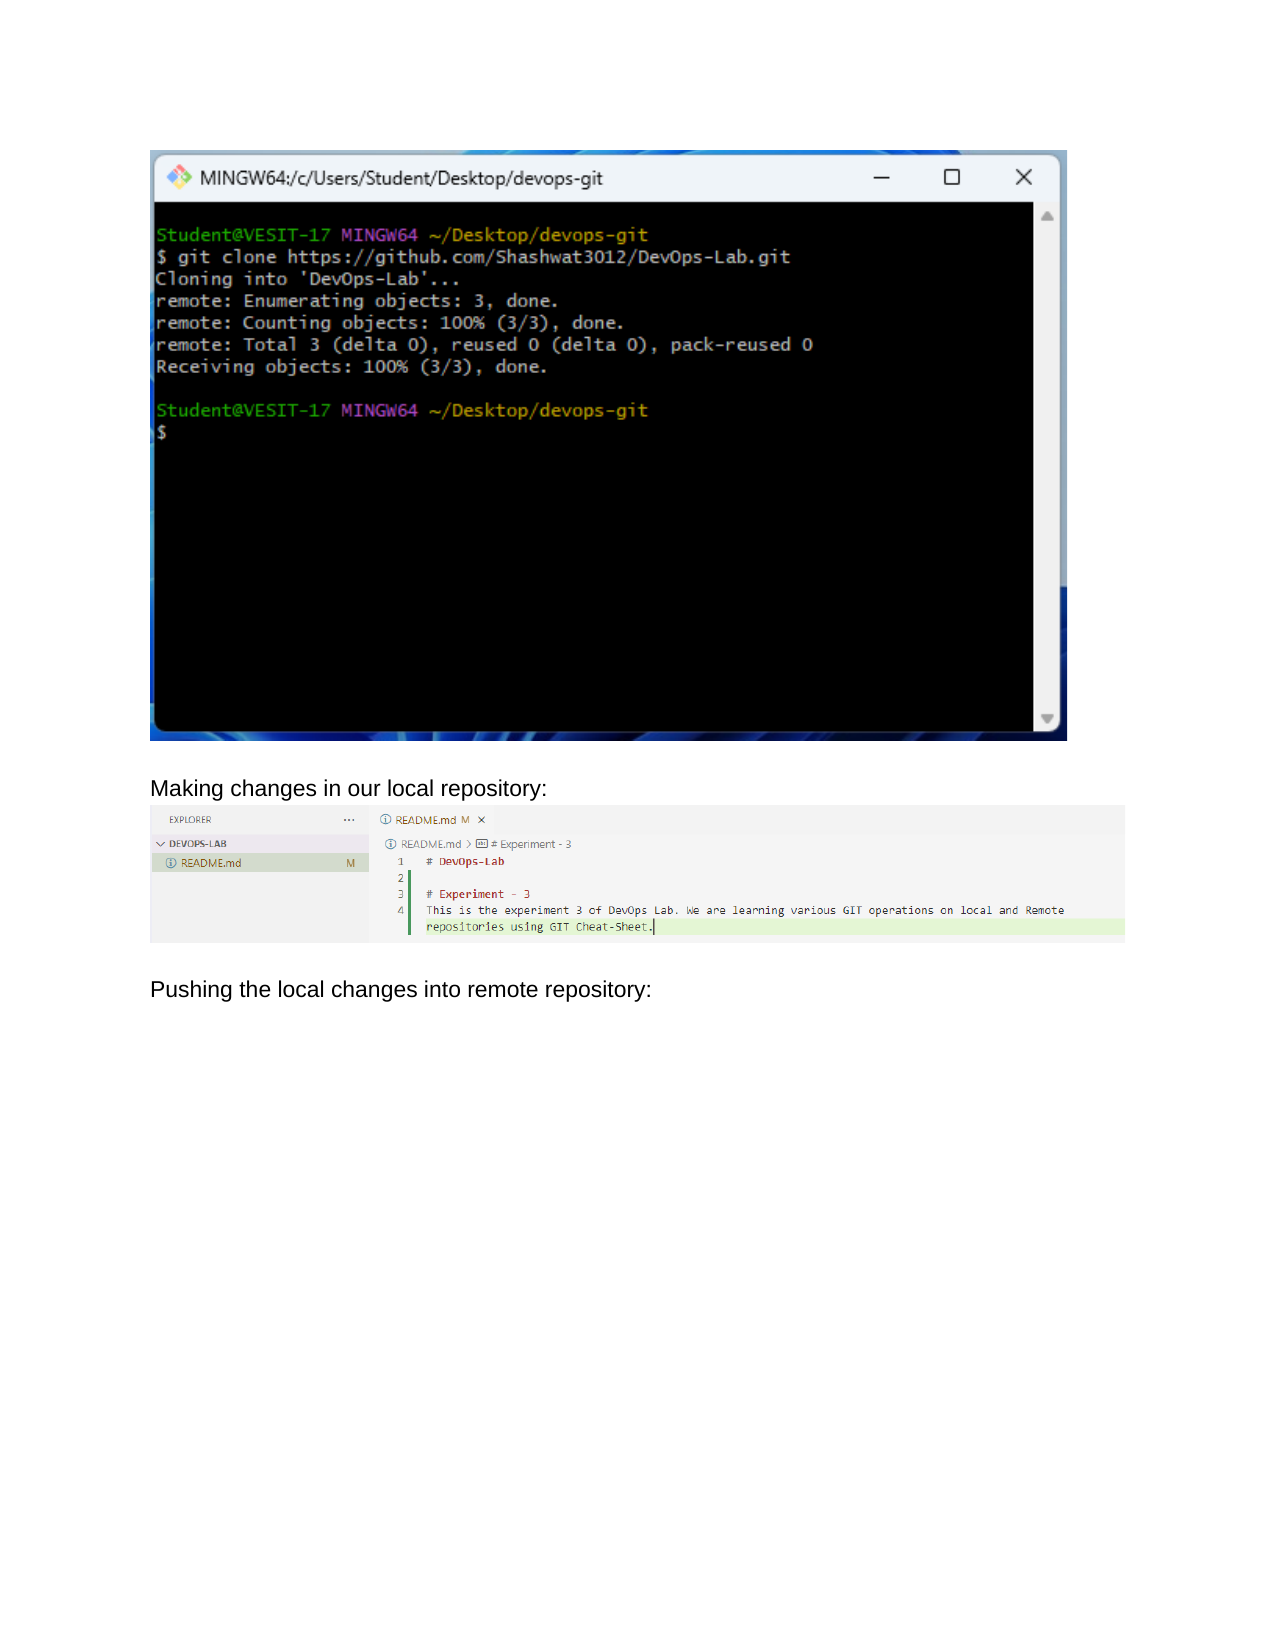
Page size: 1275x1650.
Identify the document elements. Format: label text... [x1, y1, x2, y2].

picture [150, 805, 1125, 943]
text Pushing the local changes into remote repository: [150, 976, 1125, 1003]
text Making changes in our local repository: [150, 775, 1125, 801]
picture [150, 150, 1068, 741]
